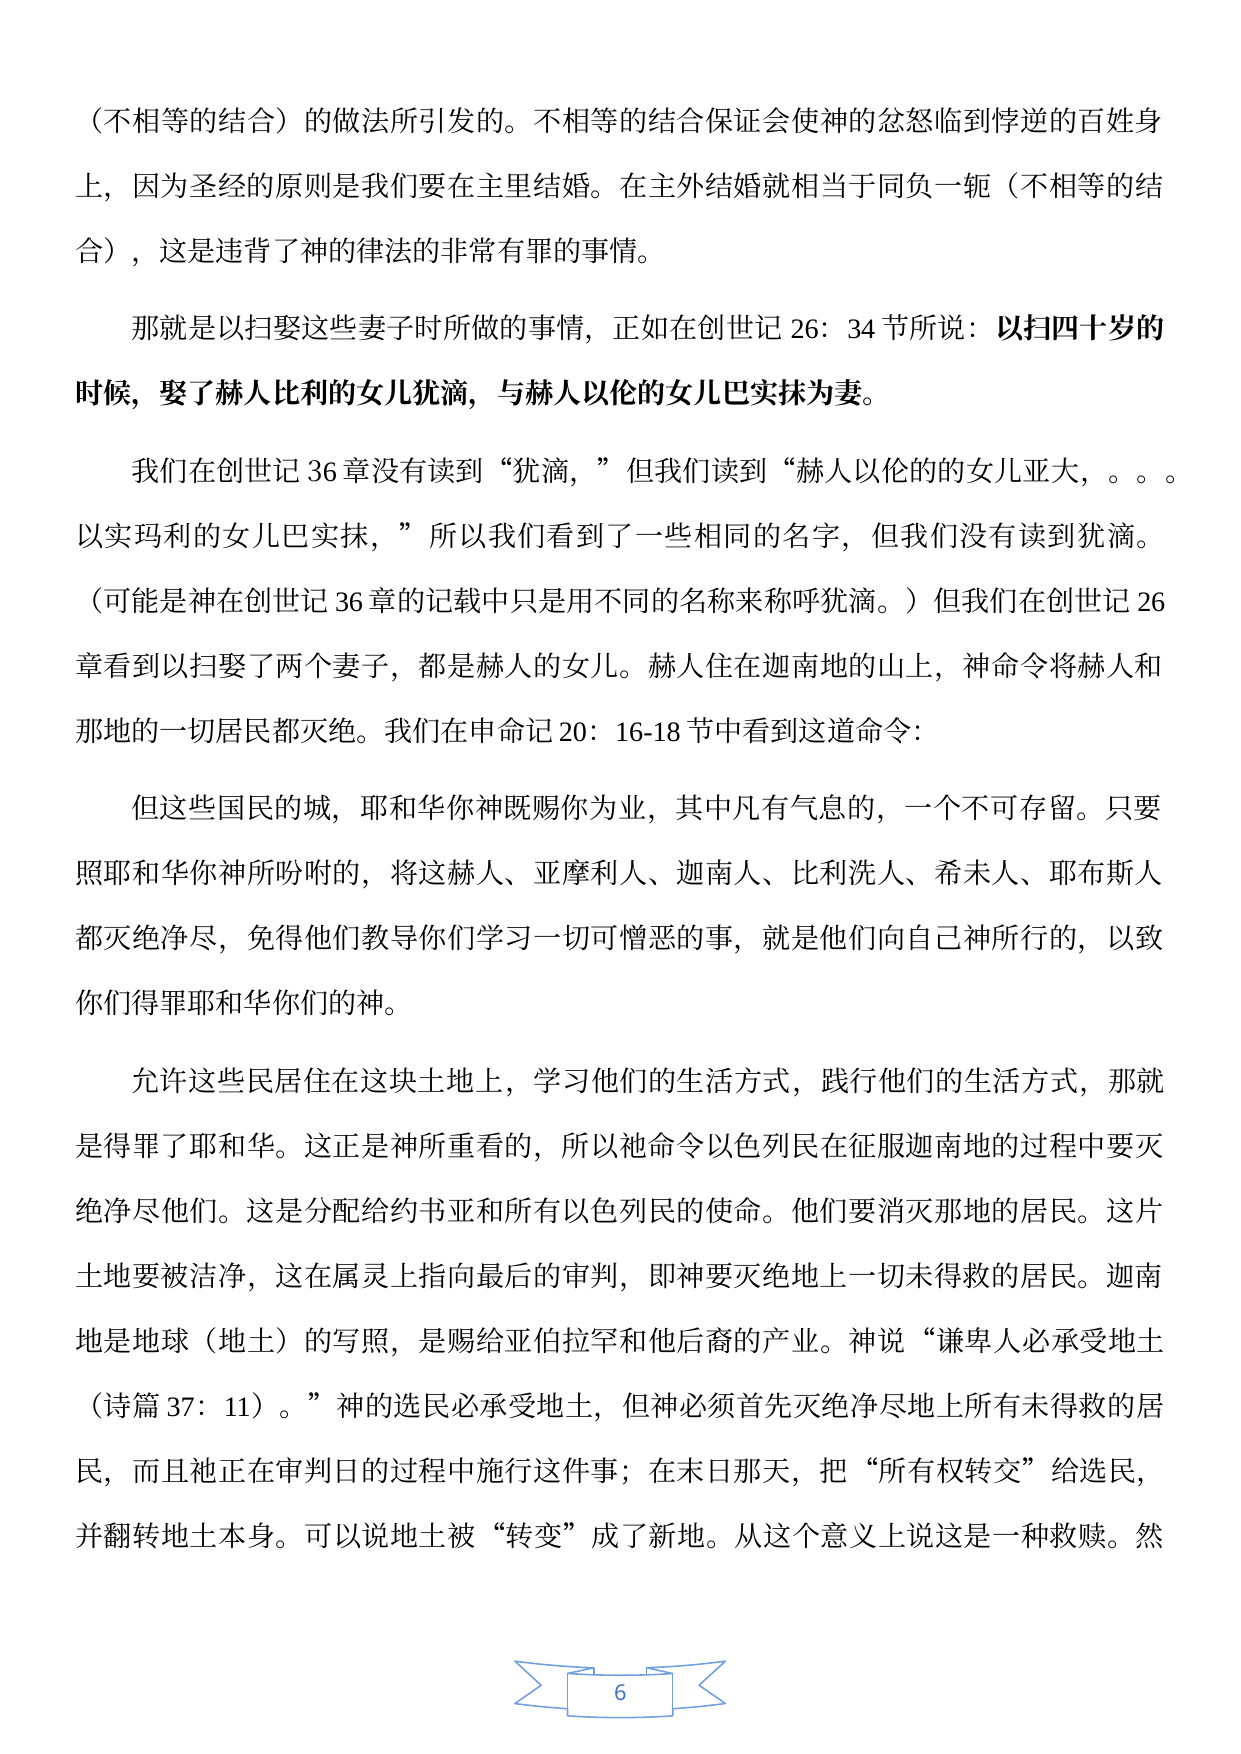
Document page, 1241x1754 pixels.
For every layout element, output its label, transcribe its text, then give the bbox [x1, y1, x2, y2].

text 那就是以扫娶这些妻子时所做的事情，正如在创世记26：34节所说：以扫四十岁的时候，娶了赫人比利的女儿犹滴，与赫人以伦的女儿巴实抹为妻。 [75, 294, 1165, 424]
text 我们在创世记36章没有读到“犹滴，”但我们读到“赫人以伦的的女儿亚大，。。。以实玛利的女儿巴实抹，”所以我们看到了一些相同的名字，但我们没有读到犹滴。（可能是神在创世记36章的记载中只是用不同的名称来称呼犹滴。）但我们在创世记26章看到以扫娶了两个妻子，都是赫人的女儿。赫人住在迦南地的山上，神命令将赫人和那地的一切居民都灭绝。我们在申命记20：16-18节中看到这道命令： [75, 436, 1165, 761]
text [75, 86, 1165, 281]
text 但这些国民的城，耶和华你神既赐你为业，其中凡有气息的，一个不可存留。只要照耶和华你神所吩咐的，将这赫人、亚摩利人、迦南人、比利洗人、希未人、耶布斯人都灭绝净尽，免得他们教导你们学习一切可憎恶的事，就是他们向自己神所行的，以致你们得罪耶和华你们的神。 [75, 774, 1165, 1034]
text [75, 1046, 1165, 1566]
